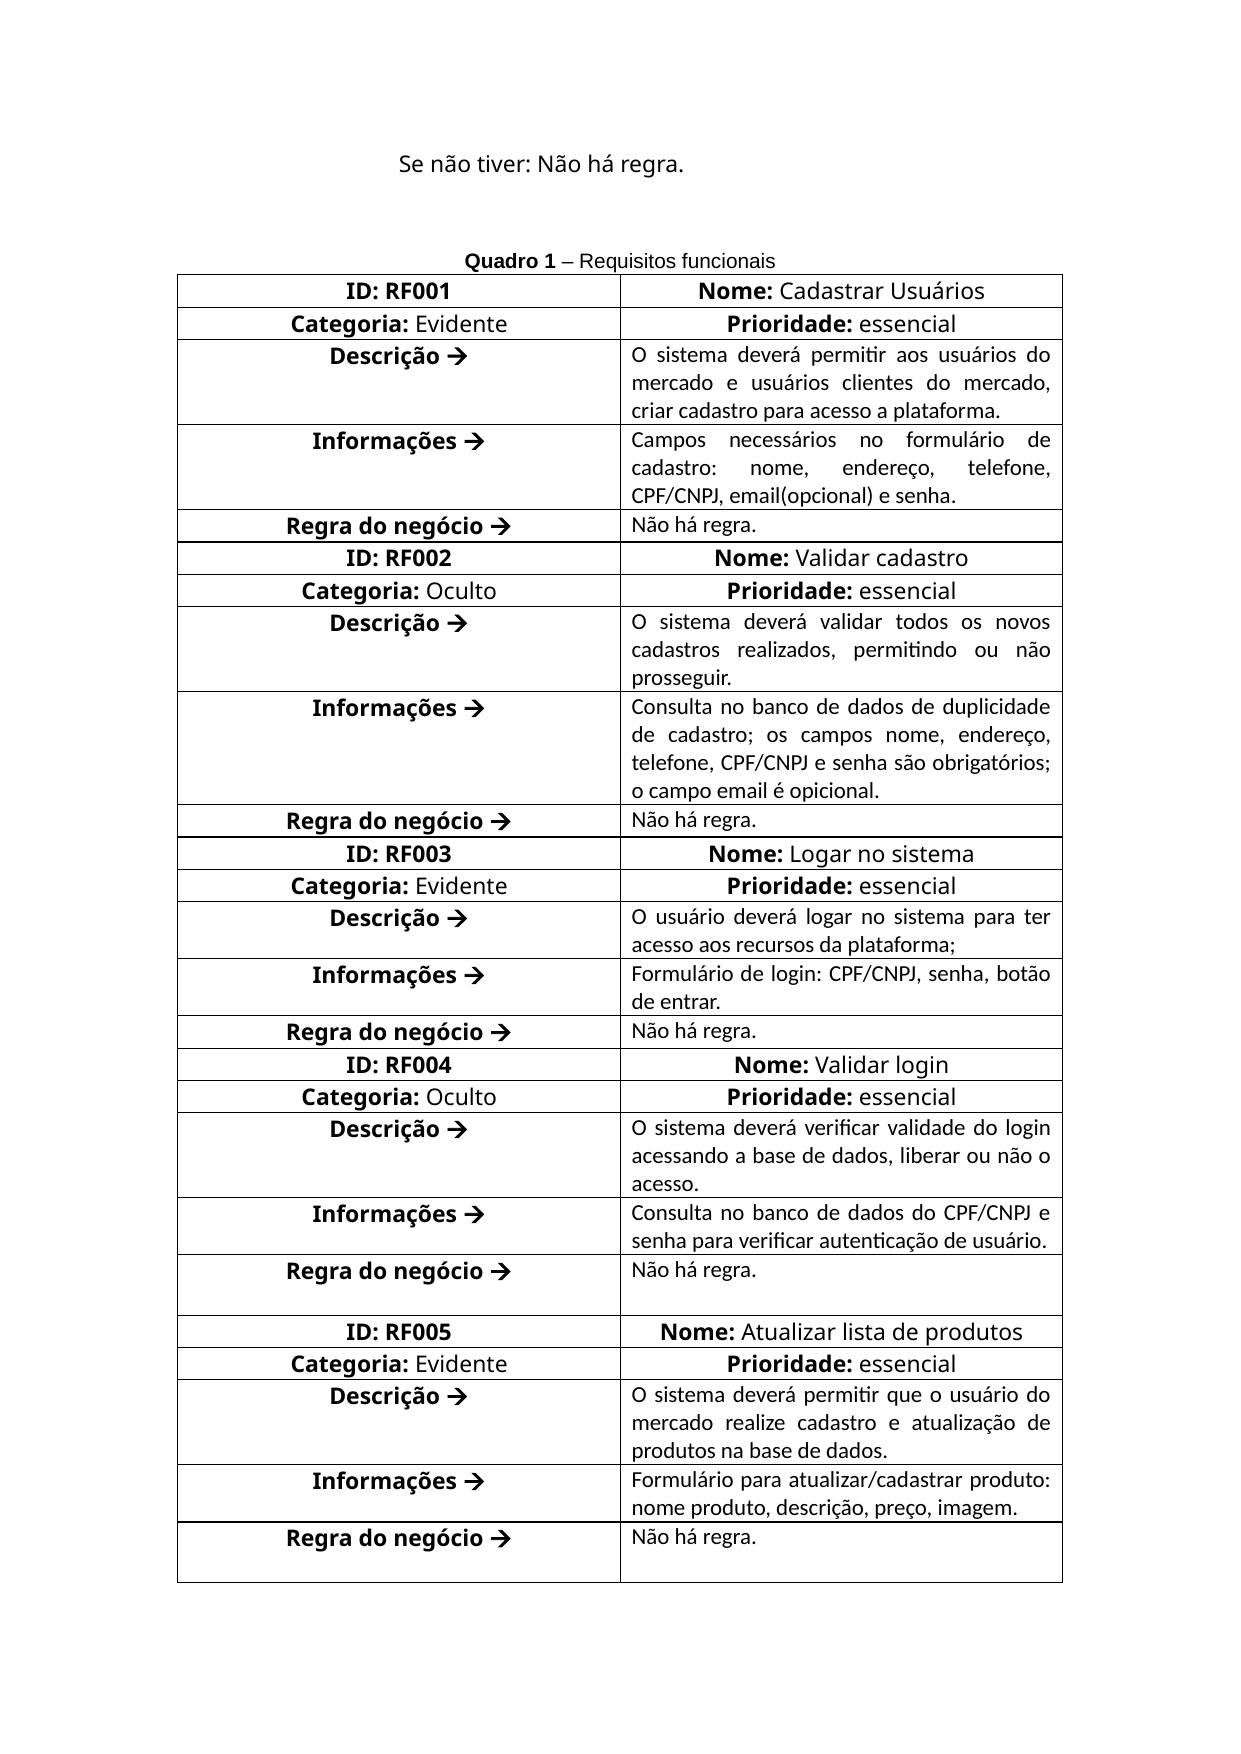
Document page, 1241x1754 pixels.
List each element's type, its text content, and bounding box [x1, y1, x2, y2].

table_cell O sistema deverá permitir aos usuários do mercado e usuários clientes do mercado, criar cadastro para acesso a plataforma. [621, 340, 1062, 424]
table_cell Nome: Validar cadastro [621, 543, 1062, 574]
table_header ID: RF001 [178, 275, 620, 307]
table_cell Descrição [178, 1380, 620, 1464]
table_cell O sistema deverá permitir que o usuário do mercado realize cadastro e atualização de produtos na base de dados. [621, 1380, 1062, 1464]
table_cell O sistema deverá verificar validade do login acessando a base de dados, liberar ou não o acesso. [621, 1113, 1062, 1197]
table_cell Nome: Logar no sistema [621, 838, 1062, 869]
table_cell Nome: Validar login [621, 1049, 1062, 1080]
table_cell Não há regra. [621, 1523, 1062, 1582]
table_cell ID: RF002 [178, 543, 620, 574]
table_cell Prioridade: essencial [621, 1081, 1062, 1112]
table_cell Consulta no banco de dados de duplicidade de cadastro; os campos nome, endereço, telefone, CPF/CNPJ e senha são obrigatórios; o campo email é opicional. [621, 692, 1062, 804]
table_cell Consulta no banco de dados do CPF/CNPJ e senha para verificar autenticação de usuário. [621, 1198, 1062, 1254]
table_cell Categoria: Oculto [178, 575, 620, 606]
table_cell Formulário para atualizar/cadastrar produto: nome produto, descrição, preço, imagem. [621, 1465, 1062, 1521]
table_cell Categoria: Oculto [178, 1081, 620, 1112]
table_cell O sistema deverá validar todos os novos cadastros realizados, permitindo ou não prosseguir. [621, 607, 1062, 691]
table_cell Descrição [178, 340, 620, 424]
table_cell Informações [178, 692, 620, 804]
table_cell Não há regra. [621, 510, 1062, 541]
text Quadro 1 – Requisitos funcionais [177, 248, 1063, 272]
text Se não tiver: Não há regra. [177, 148, 1063, 179]
table_cell Não há regra. [621, 1255, 1062, 1314]
table_cell Não há regra. [621, 1016, 1062, 1047]
table_cell Categoria: Evidente [178, 1348, 620, 1379]
table_cell ID: RF003 [178, 838, 620, 869]
table_cell Prioridade: essencial [621, 308, 1062, 339]
table_cell Categoria: Evidente [178, 308, 620, 339]
table_cell Regra do negócio [178, 1016, 620, 1047]
table_cell Descrição [178, 902, 620, 958]
table_cell Prioridade: essencial [621, 1348, 1062, 1379]
table_cell Regra do negócio [178, 1523, 620, 1582]
table_cell Formulário de login: CPF/CNPJ, senha, botão de entrar. [621, 959, 1062, 1015]
table_cell Informações [178, 1465, 620, 1521]
table_cell Regra do negócio [178, 1255, 620, 1314]
table_cell Prioridade: essencial [621, 870, 1062, 901]
table_cell Prioridade: essencial [621, 575, 1062, 606]
table_cell Descrição [178, 1113, 620, 1197]
table_cell Regra do negócio [178, 510, 620, 541]
table_cell ID: RF005 [178, 1316, 620, 1347]
table_header Nome: Cadastrar Usuários [621, 275, 1062, 307]
table_cell Regra do negócio [178, 805, 620, 836]
table_cell Informações [178, 1198, 620, 1254]
table_cell Não há regra. [621, 805, 1062, 836]
table_cell ID: RF004 [178, 1049, 620, 1080]
table_cell Informações [178, 959, 620, 1015]
table_cell Categoria: Evidente [178, 870, 620, 901]
table_cell Informações [178, 425, 620, 509]
table_cell Descrição [178, 607, 620, 691]
table_cell O usuário deverá logar no sistema para ter acesso aos recursos da plataforma; [621, 902, 1062, 958]
table_cell Campos necessários no formulário de cadastro: nome, endereço, telefone, CPF/CNPJ, email(opcional) e senha. [621, 425, 1062, 509]
table_cell Nome: Atualizar lista de produtos [621, 1316, 1062, 1347]
